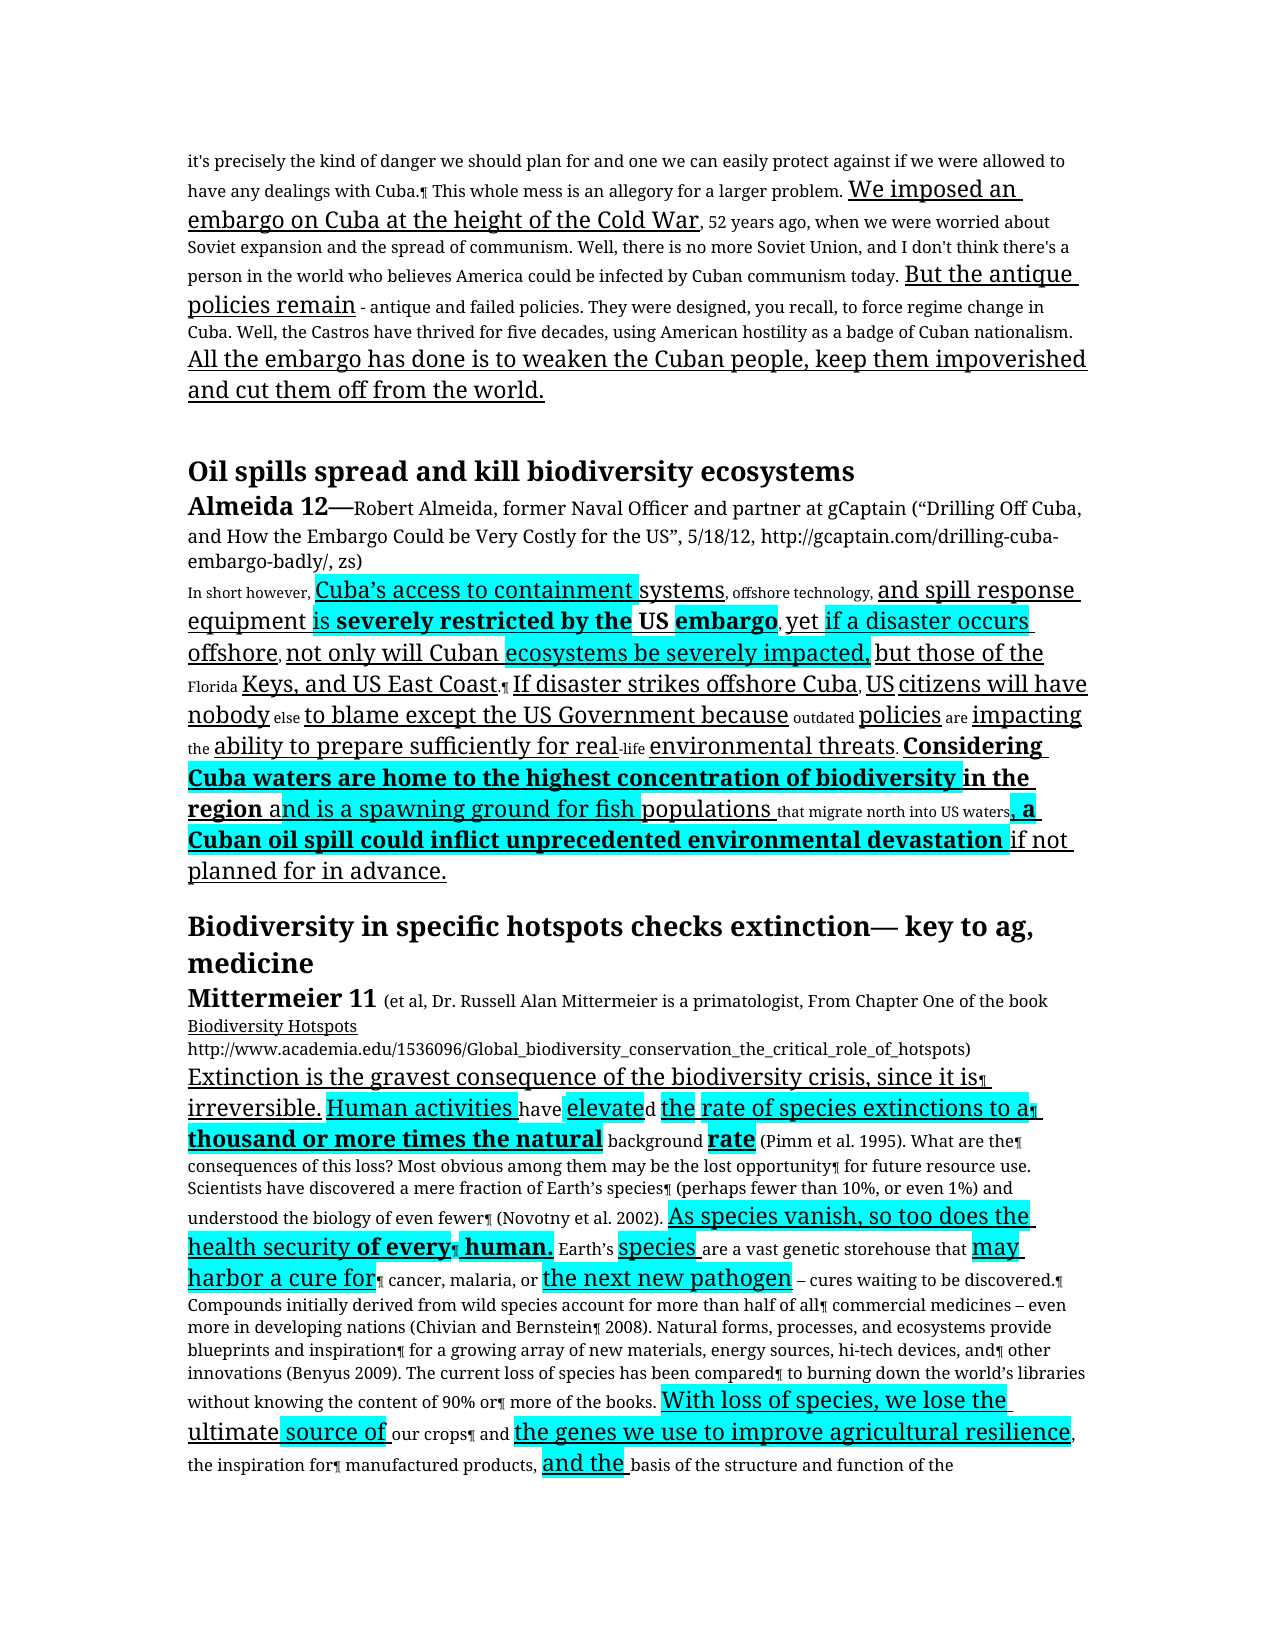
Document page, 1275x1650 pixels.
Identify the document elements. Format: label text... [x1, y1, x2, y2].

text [187, 1061, 1087, 1478]
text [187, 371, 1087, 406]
text Almeida 12—Robert Almeida, former Naval Officer and partner at gCaptain (“Drilling Off Cuba, and How the Embargo Could be Very Costly for the US”, 5/18/12, http://gcaptain.com/drilling-cuba-embargo-badly/, zs) [187, 489, 1087, 574]
text In short however, Cuba’s access to containment systems, offshore technology, and spill response equipment is severely restricted by the US embargo, yet if a disaster occurs offshore, not only will Cuban ecosystems be severely impacted, but those of the Florida Keys, and US East Coast.¶ If disaster strikes offshore Cuba, US citizens will have nobody else to blame except the US Government because outdated policies are impacting the ability to prepare sufficiently for real-life environmental threats. Considering Cuba waters are home to the highest concentration of biodiversity in the region and is a spawning ground for fish populations that migrate north into US waters, a Cuban oil spill could inflict unprecedented environmental devastation if not planned for in advance. [187, 574, 1087, 886]
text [187, 150, 1087, 370]
subtitle Oil spills spread and kill biodiversity ecosystems [187, 452, 1087, 489]
subtitle Biodiversity in specific hotspots checks extinction— key to ag, medicine [187, 907, 1087, 981]
text Mittermeier 11 (et al, Dr. Russell Alan Mittermeier is a primatologist, From Chapter One of the book Biodiversity Hotspots http://www.academia.edu/1536096/Global_biodiversity_conservation_the_critical_role_of_hotspots) [187, 981, 1087, 1061]
